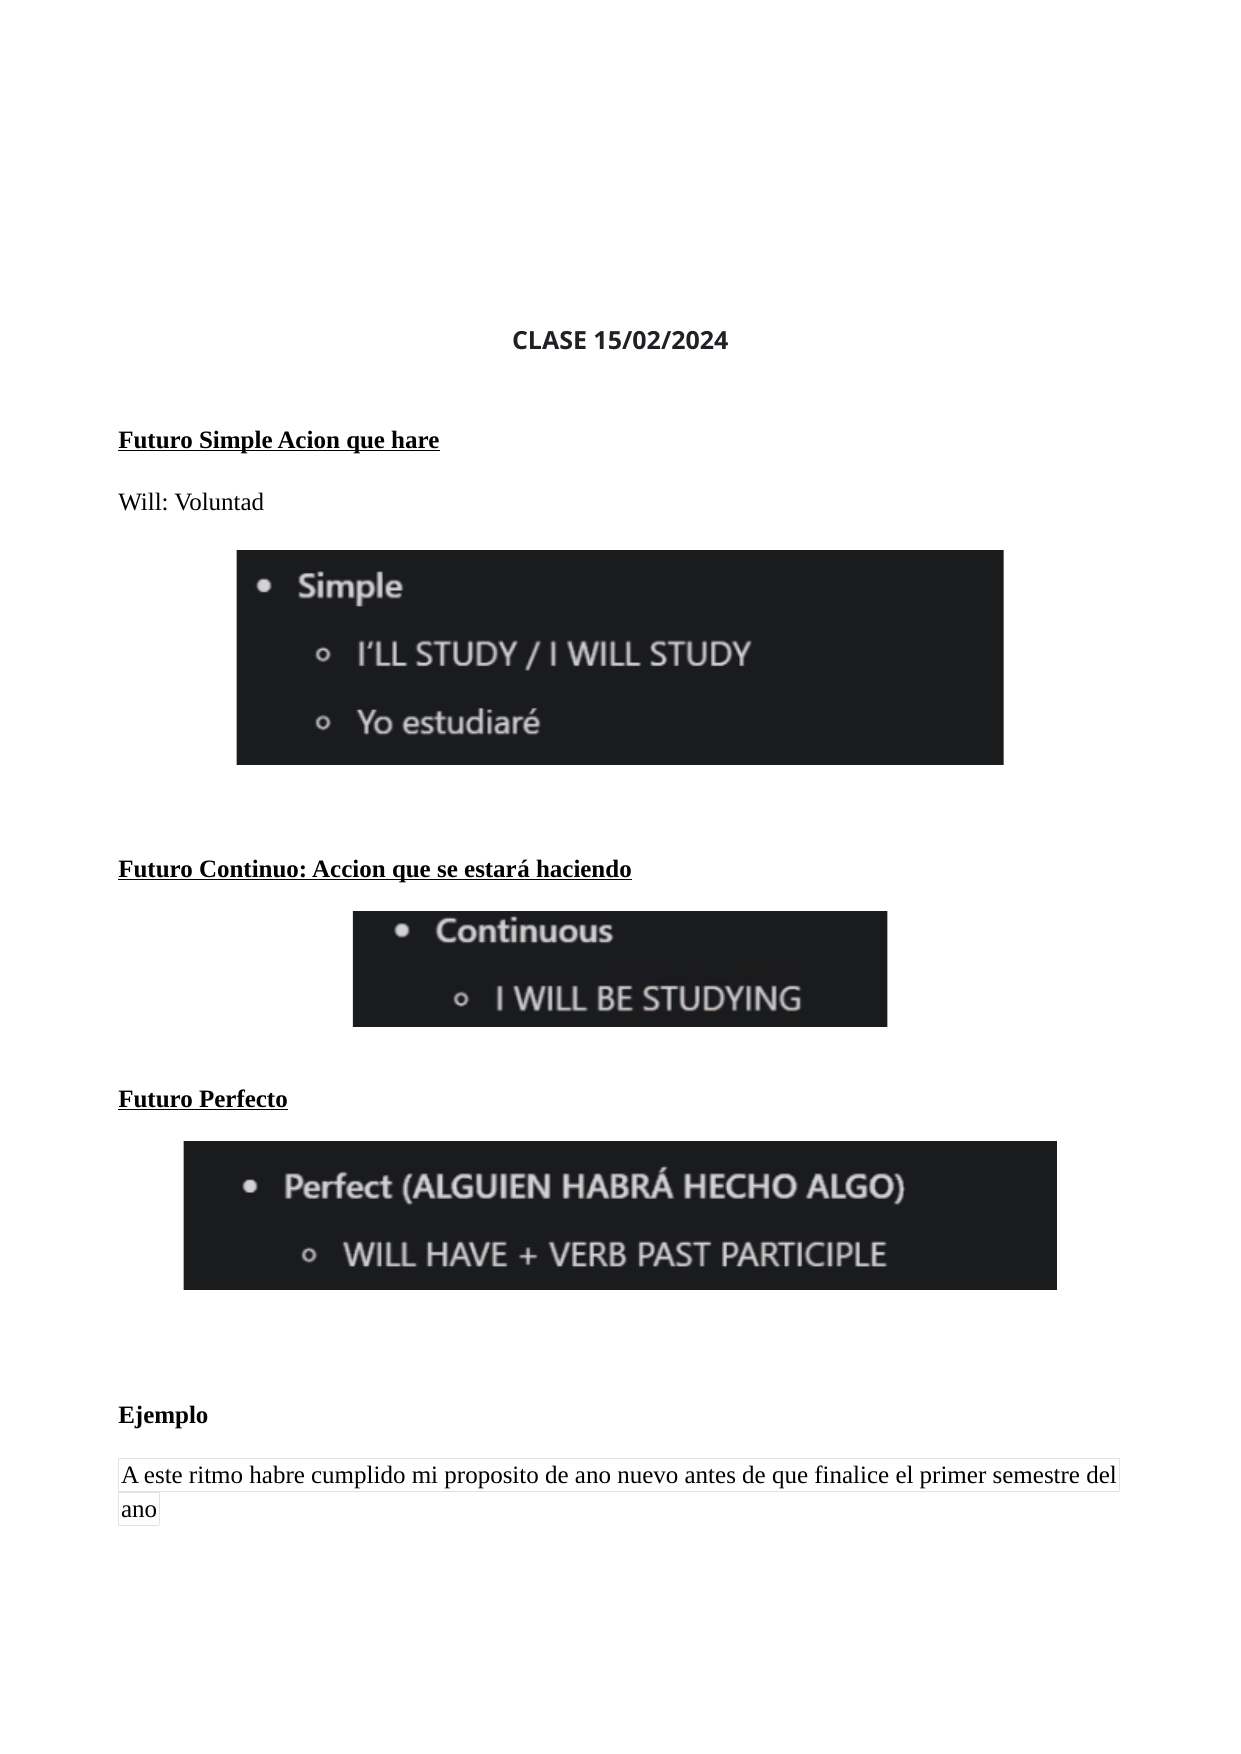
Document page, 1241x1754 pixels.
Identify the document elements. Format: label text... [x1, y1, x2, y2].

text Will: Voluntad [118, 487, 1122, 516]
text A este ritmo habre cumplido mi proposito de ano nuevo antes de que finalice el primer semestre del ano [119, 1459, 1119, 1491]
text Futuro Continuo: Accion que se estará haciendo [118, 854, 1122, 882]
text CLASE 15/02/2024 [118, 322, 1122, 357]
picture [236, 550, 1004, 765]
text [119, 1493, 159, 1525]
picture [352, 911, 888, 1027]
text A este ritmo habre cumplido mi proposito de ano nuevo antes de que finalice el primer semestre del ano [160, 1457, 1122, 1525]
text Futuro Simple Acion que hare [118, 425, 1122, 453]
text Ejemplo [118, 1400, 1122, 1429]
picture [183, 1141, 1057, 1290]
text Futuro Perfecto [118, 1084, 1122, 1112]
